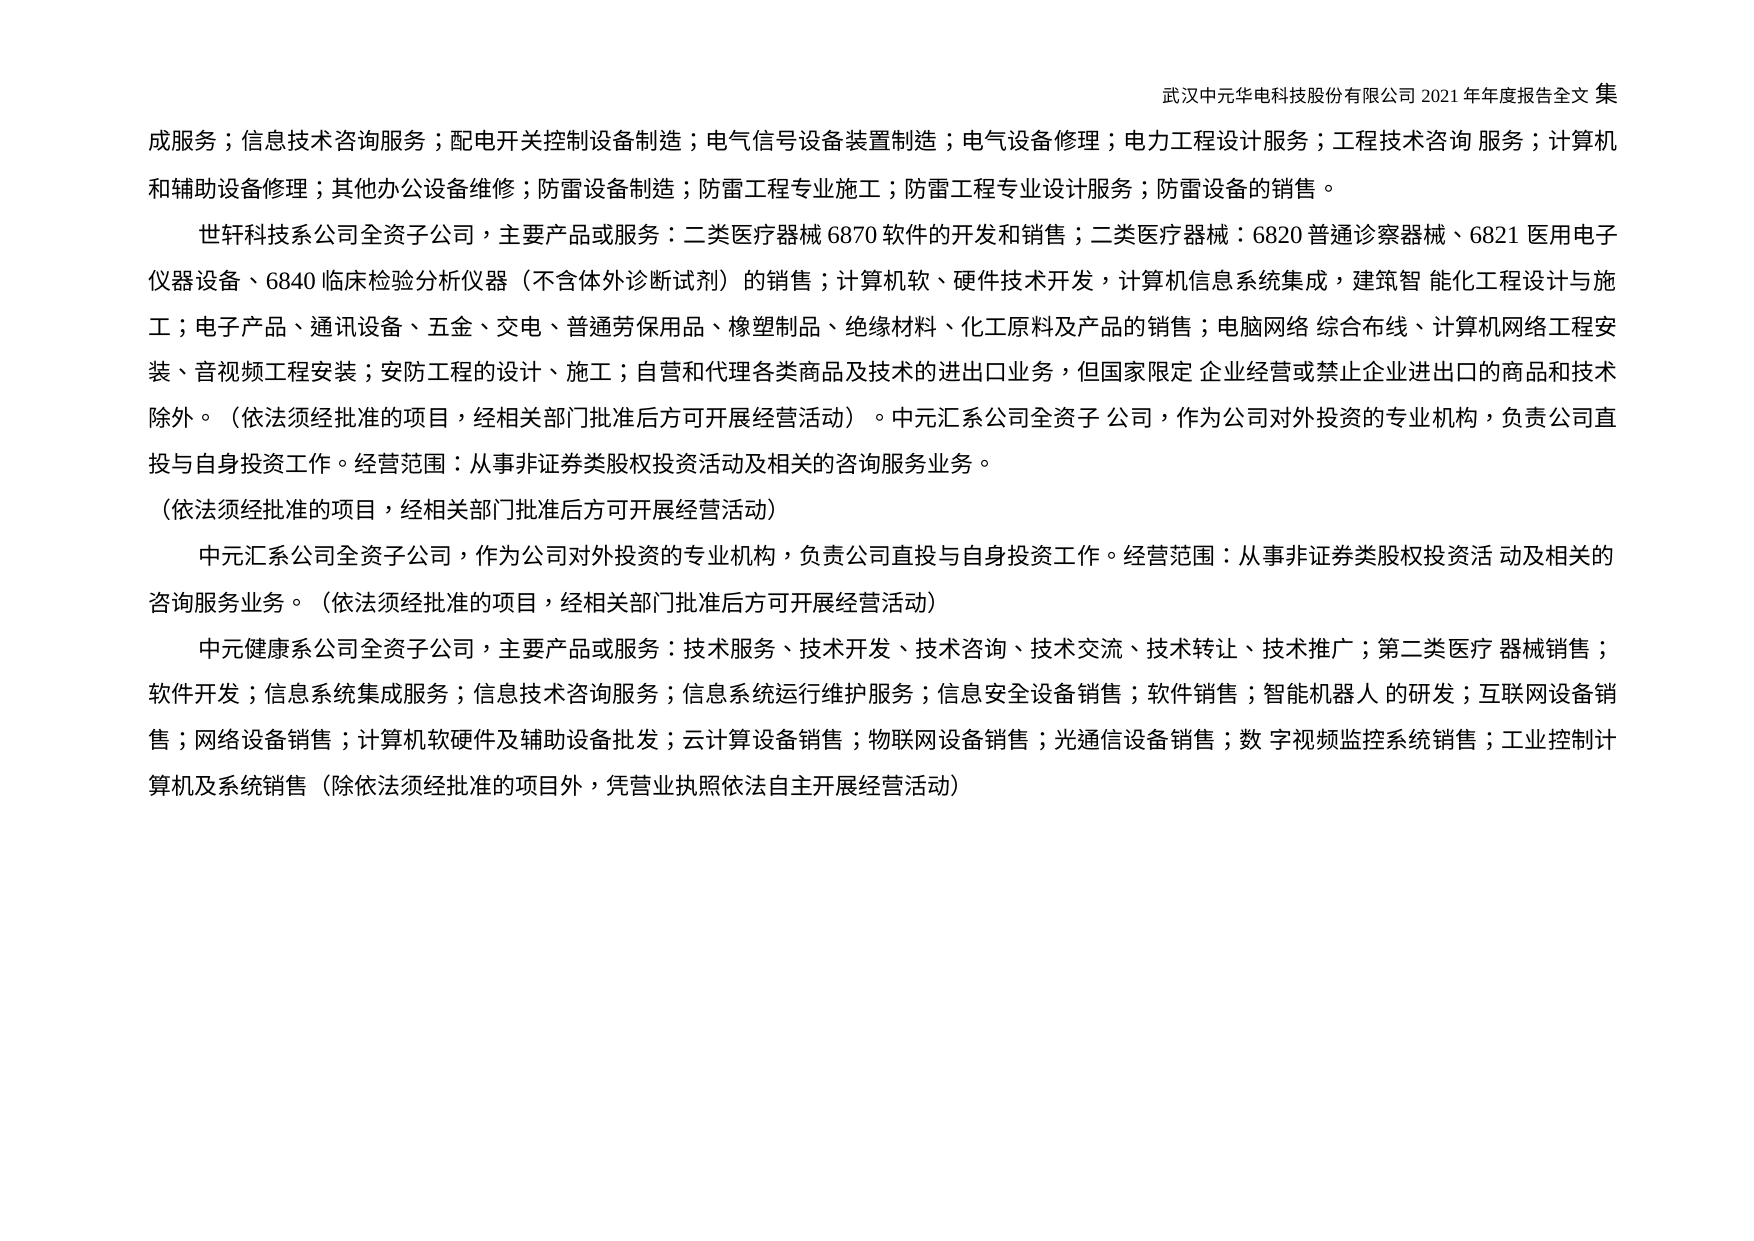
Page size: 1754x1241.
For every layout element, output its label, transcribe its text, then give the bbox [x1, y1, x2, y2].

text 中元汇系公司全资子公司，作为公司对外投资的专业机构，负责公司直投与自身投资工作。经营范围：从事非证券类股权投资活 动及相关的咨询服务业务。（依法须经批准的项目，经相关部门批准后方可开展经营活动） [148, 527, 1618, 620]
text 世轩科技系公司全资子公司，主要产品或服务：二类医疗器械6870软件的开发和销售；二类医疗器械：6820普通诊察器械、6821 医用电子仪器设备、6840临床检验分析仪器（不含体外诊断试剂）的销售；计算机软、硬件技术开发，计算机信息系统集成，建筑智 能化工程设计与施工；电子产品、通讯设备、五金、交电、普通劳保用品、橡塑制品、绝缘材料、化工原料及产品的销售；电脑网络 综合布线、计算机网络工程安装、音视频工程安装；安防工程的设计、施工；自营和代理各类商品及技术的进出口业务，但国家限定 企业经营或禁止企业进出口的商品和技术除外。（依法须经批准的项目，经相关部门批准后方可开展经营活动）。中元汇系公司全资子 公司，作为公司对外投资的专业机构，负责公司直投与自身投资工作。经营范围：从事非证券类股权投资活动及相关的咨询服务业务。 [148, 207, 1618, 482]
text 武汉中元华电科技股份有限公司2021年年度报告全文 集成服务；信息技术咨询服务；配电开关控制设备制造；电气信号设备装置制造；电气设备修理；电力工程设计服务；工程技术咨询 服务；计算机和辅助设备修理；其他办公设备维修；防雷设备制造；防雷工程专业施工；防雷工程专业设计服务；防雷设备的销售。 [148, 64, 1618, 207]
text （依法须经批准的项目，经相关部门批准后方可开展经营活动） [148, 482, 1618, 527]
text 中元健康系公司全资子公司，主要产品或服务：技术服务、技术开发、技术咨询、技术交流、技术转让、技术推广；第二类医疗 器械销售；软件开发；信息系统集成服务；信息技术咨询服务；信息系统运行维护服务；信息安全设备销售；软件销售；智能机器人 的研发；互联网设备销售；网络设备销售；计算机软硬件及辅助设备批发；云计算设备销售；物联网设备销售；光通信设备销售；数 字视频监控系统销售；工业控制计算机及系统销售（除依法须经批准的项目外，凭营业执照依法自主开展经营活动） [148, 620, 1618, 804]
